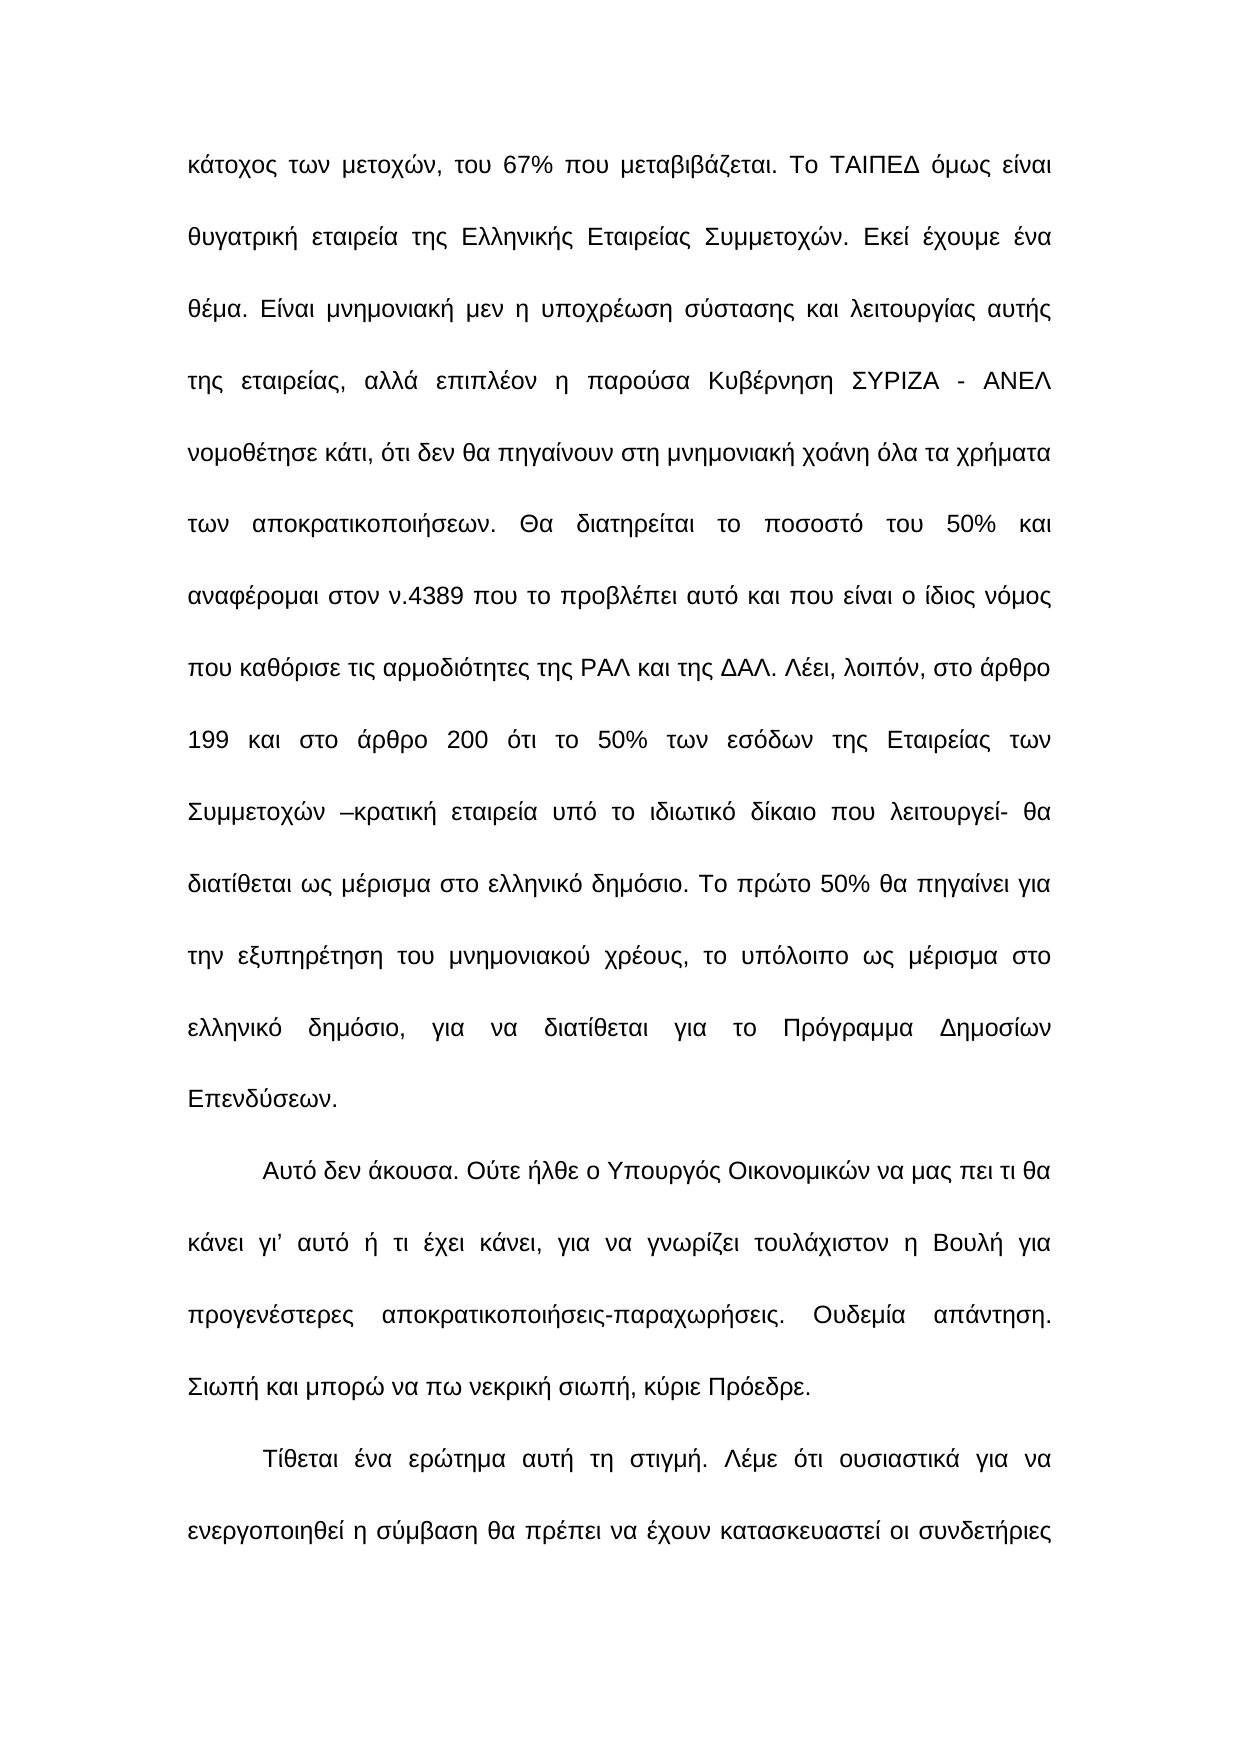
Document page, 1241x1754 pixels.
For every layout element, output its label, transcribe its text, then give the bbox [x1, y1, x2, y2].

text Αυτό δεν άκουσα. Ούτε ήλθε ο Υπουργός Οικονομικών να μας πει τι θα κάνει γι’ αυτό ή τι έχει κάνει, για να γνωρίζει τουλάχιστον η Βουλή για προγενέστερες αποκρατικοποιήσεις-παραχωρήσεις. Ουδεμία απάντηση. Σιωπή και μπορώ να πω νεκρική σιωπή, κύριε Πρόεδρε. [187, 1156, 1053, 1401]
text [187, 1444, 1053, 1544]
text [187, 150, 1053, 1113]
